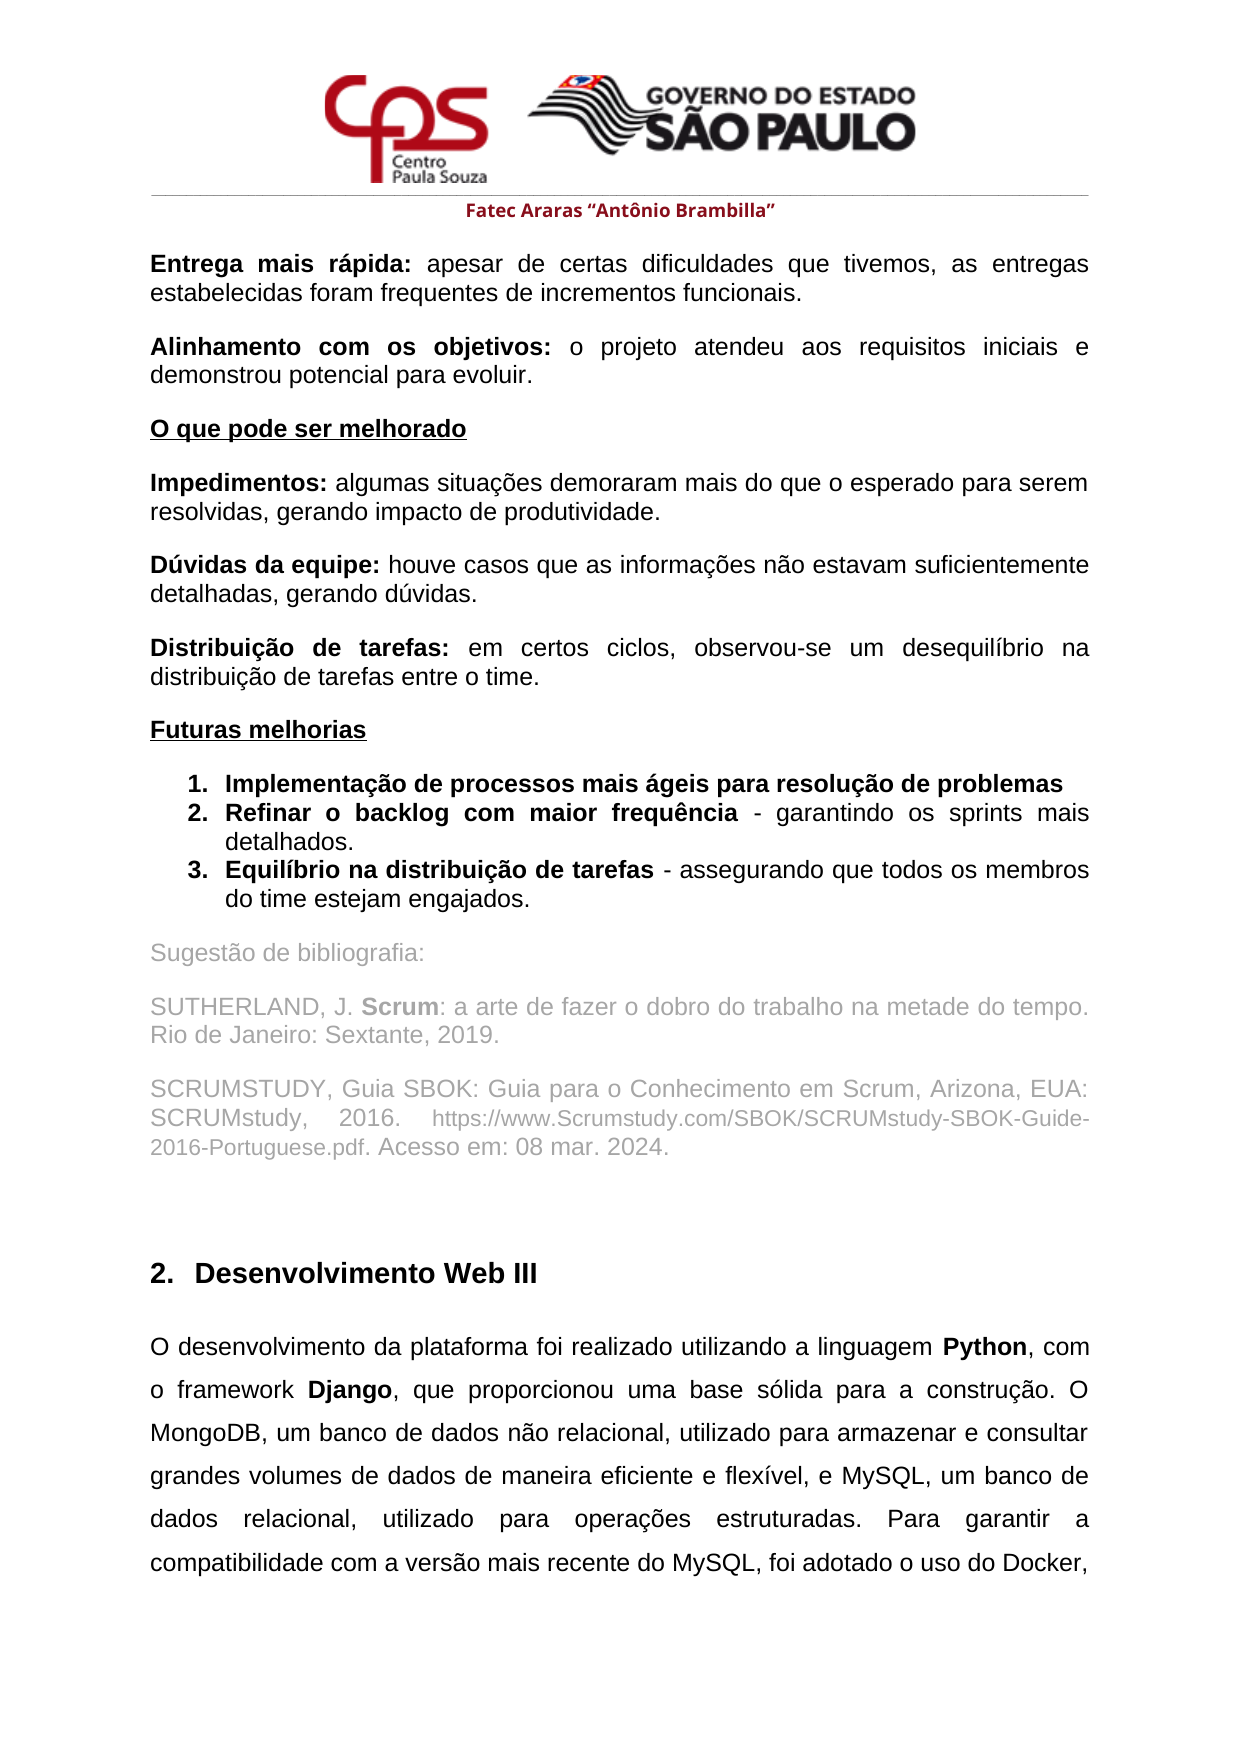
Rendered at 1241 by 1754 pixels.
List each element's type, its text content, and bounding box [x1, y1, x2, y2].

list Implementação de processos mais ágeis para resolução de problemas [187, 769, 1090, 798]
text SUTHERLAND, J. Scrum: a arte de fazer o dobro do trabalho na metade do tempo. Rio de Janeiro: Sextante, 2019. [150, 992, 1090, 1049]
text Entrega mais rápida: apesar de certas dificuldades que tivemos, as entregas estabelecidas foram frequentes de incrementos funcionais. [150, 249, 1090, 307]
text Futuras melhorias [150, 715, 1090, 744]
text Impedimentos: algumas situações demoraram mais do que o esperado para serem resolvidas, gerando impacto de produtividade. [150, 468, 1090, 525]
text Dúvidas da equipe: houve casos que as informações não estavam suficientemente detalhadas, gerando dúvidas. [150, 550, 1090, 608]
text Sugestão de bibliografia: [150, 938, 1090, 967]
text O que pode ser melhorado [150, 414, 1090, 443]
text SCRUMSTUDY, Guia SBOK: Guia para o Conhecimento em Scrum, Arizona, EUA: SCRUMstudy, 2016. https://www.Scrumstudy.com/SBOK/SCRUMstudy-SBOK-Guide-2016-Portuguese.pdf. Acesso em: 08 mar. 2024. [150, 1074, 1090, 1160]
picture [324, 75, 916, 183]
text Alinhamento com os objetivos: o projeto atendeu aos requisitos iniciais e demonstrou potencial para evoluir. [150, 332, 1090, 389]
subtitle Desenvolvimento Web III [150, 1256, 1090, 1289]
list Equilíbrio na distribuição de tarefas - assegurando que todos os membros do time estejam engajados. [187, 855, 1090, 913]
text Distribuição de tarefas: em certos ciclos, observou-se um desequilíbrio na distribuição de tarefas entre o time. [150, 633, 1090, 690]
list Refinar o backlog com maior frequência - garantindo os sprints mais detalhados. [187, 798, 1090, 855]
